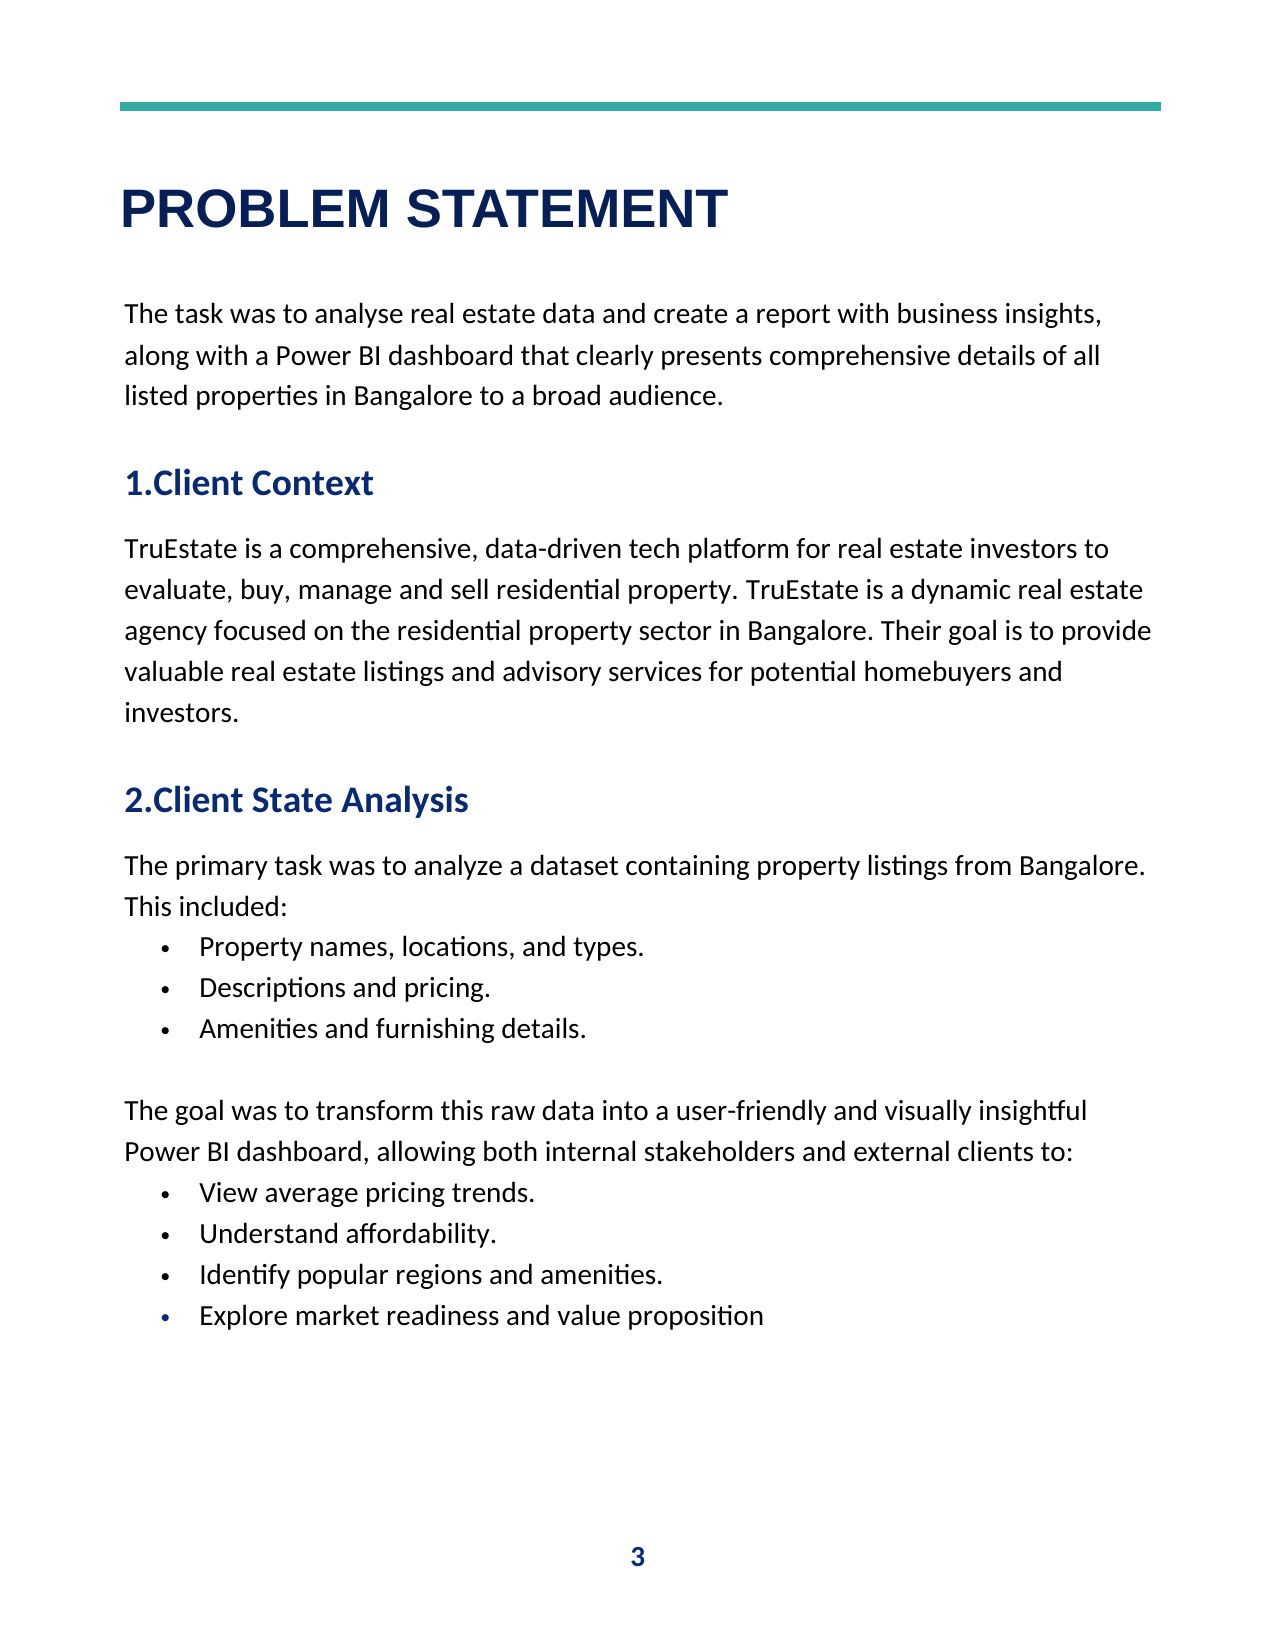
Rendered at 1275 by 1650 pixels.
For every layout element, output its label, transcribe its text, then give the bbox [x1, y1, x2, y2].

subtitle PROBLEM STATEMENT [120, 177, 1155, 239]
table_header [124, 255, 1166, 1501]
